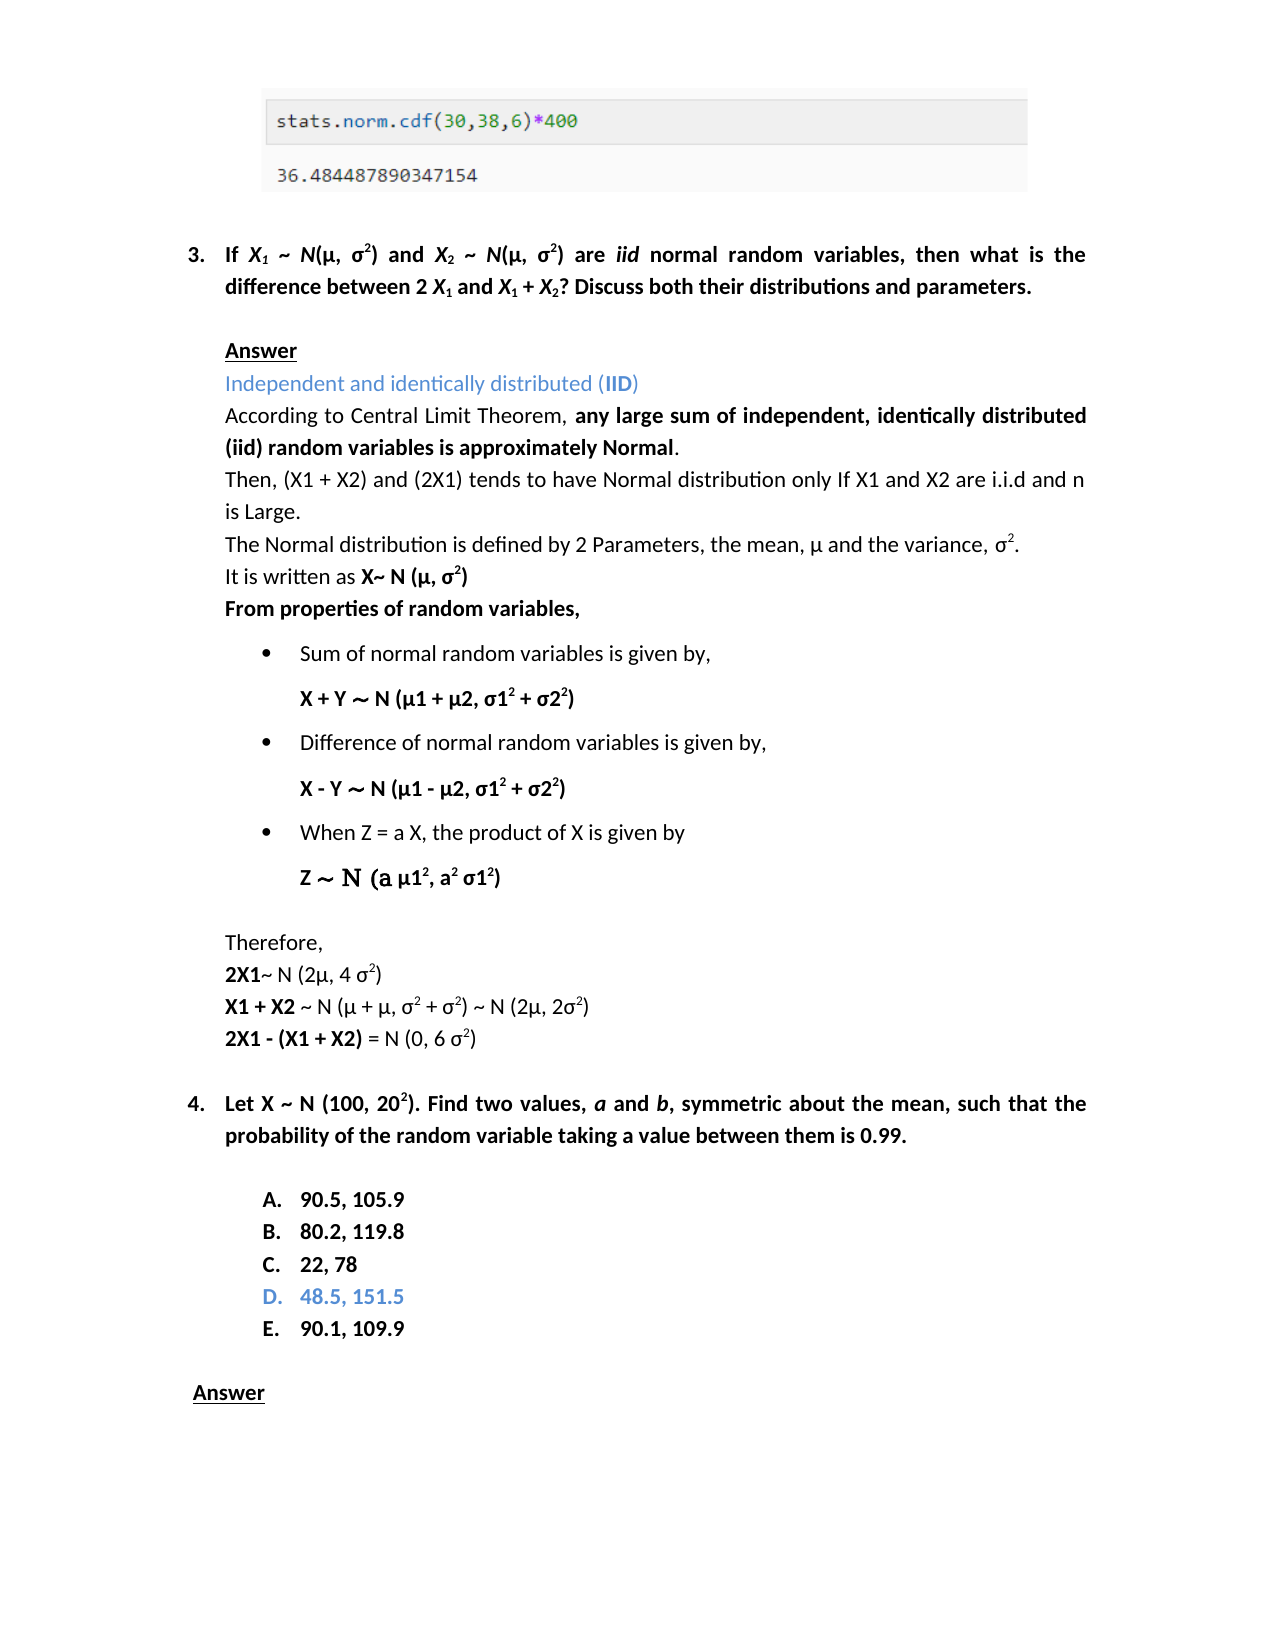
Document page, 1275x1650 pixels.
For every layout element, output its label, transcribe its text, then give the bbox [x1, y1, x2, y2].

text Then, (X1 + X2) and (2X1) tends to have Normal distribution only If X1 and X2 are i.i.d and n is Large. [225, 465, 1087, 526]
text It is written as X~ N (μ, σ2) [225, 562, 1087, 590]
list 22, 78 [262, 1250, 1087, 1278]
list Difference of normal random variables is given by, [262, 728, 1087, 757]
text Z ∼ N (a µ12, a2 σ12) [225, 863, 1087, 891]
list When Z = a X, the product of X is given by [262, 818, 1087, 846]
text Therefore, [225, 928, 1087, 956]
list Let X ~ N (100, 202). Find two values, a and b, symmetric about the mean, such that the probability of the random variable taking a value between them is 0.99. [187, 1089, 1087, 1149]
text 2X1 - (X1 + X2) = N (0, 6 σ2) [225, 1024, 1087, 1052]
list 90.5, 105.9 [262, 1185, 1087, 1213]
text Answer [225, 337, 1087, 364]
text According to Central Limit Theorem, any large sum of independent, identically distributed (iid) random variables is approximately Normal. [225, 401, 1087, 461]
text X + Y ∼ N (µ1 + µ2, σ12 + σ22) [262, 683, 1087, 712]
text X1 + X2 ~ N (µ + µ, σ2 + σ2) ~ N (2μ, 2σ2) [225, 992, 1087, 1020]
text Independent and identically distributed (IID) [225, 369, 1087, 397]
text 2X1~ N (2μ, 4 σ2) [225, 960, 1087, 988]
list 80.2, 119.8 [262, 1217, 1087, 1246]
list Sum of normal random variables is given by, [262, 639, 1087, 667]
text From properties of random variables, [225, 594, 1087, 622]
list 90.1, 109.9 [262, 1314, 1087, 1342]
list 48.5, 151.5 [262, 1282, 1087, 1310]
text X - Y ∼ N (µ1 - µ2, σ12 + σ22) [262, 773, 1087, 802]
text Answer [187, 1378, 1087, 1406]
list If X1 ~ N(μ, σ2) and X2 ~ N(μ, σ2) are iid normal random variables, then what is the difference between 2 X1 and X1 + X2? Discuss both their distributions and parameters. [187, 240, 1087, 300]
picture [261, 88, 1028, 192]
text The Normal distribution is defined by 2 Parameters, the mean, μ and the variance, σ2. [225, 530, 1087, 558]
